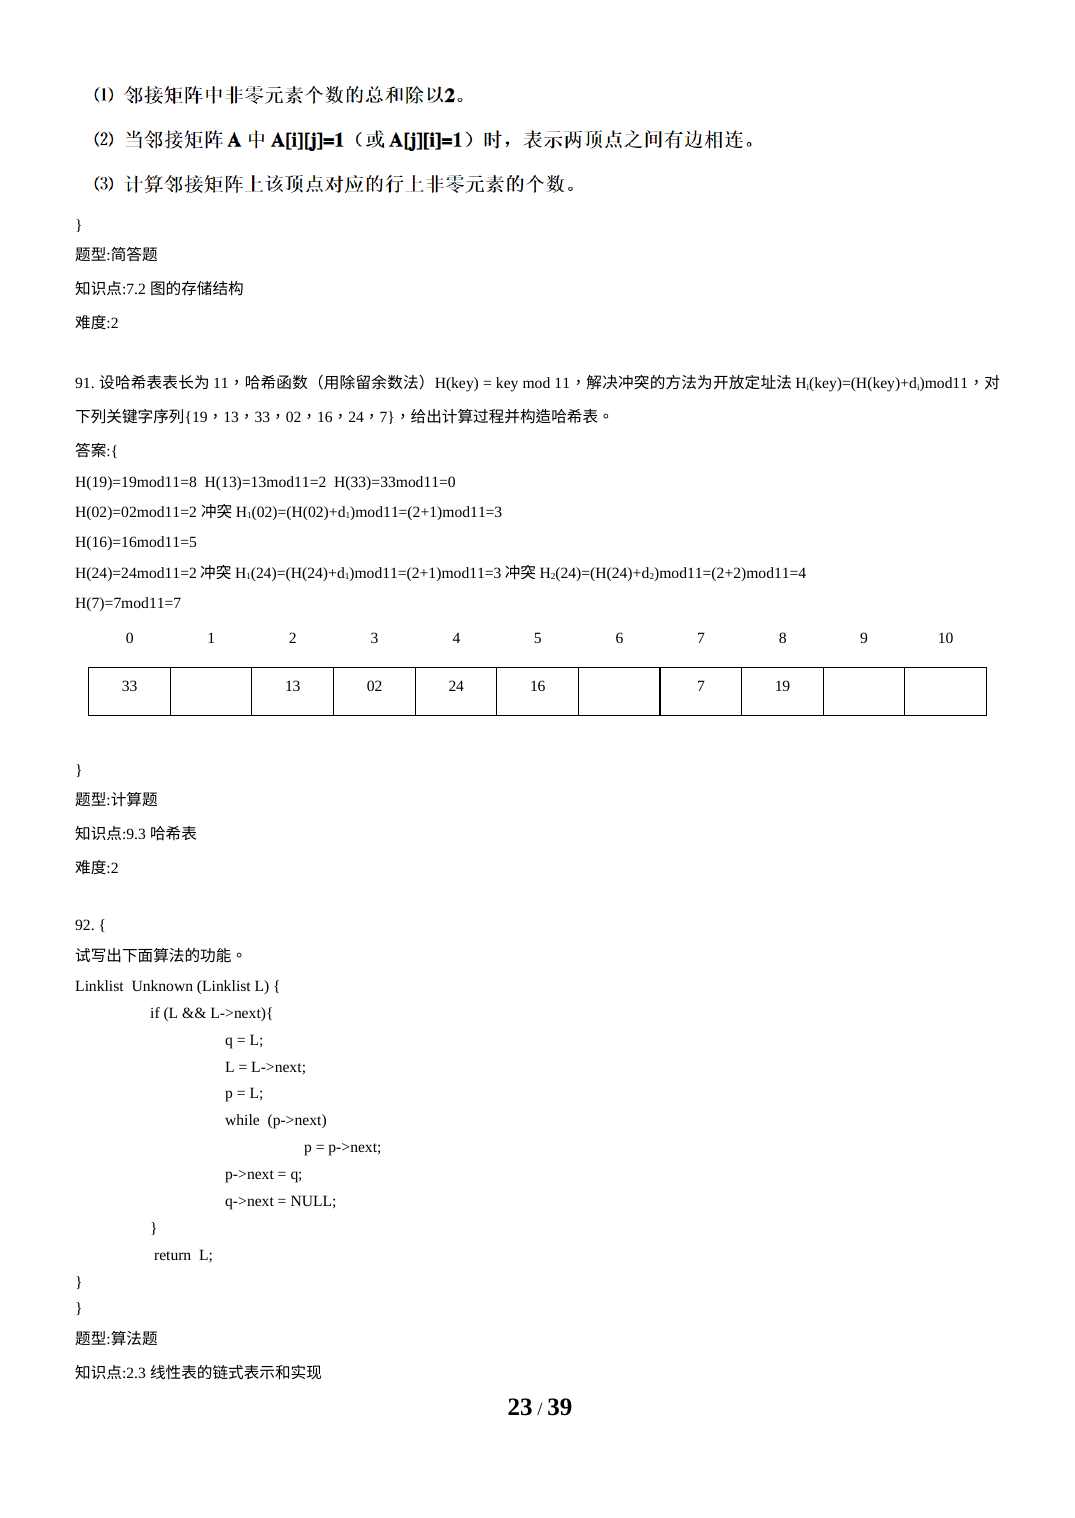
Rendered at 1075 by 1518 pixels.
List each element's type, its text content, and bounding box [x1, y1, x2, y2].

text 知识点:2.3 线性表的链式表示和实现 [75, 1360, 1000, 1383]
text p->next = q; [75, 1165, 1000, 1183]
text 题型:计算题 [75, 788, 1000, 810]
table_header 4 [415, 621, 497, 667]
text 题型:简答题 [75, 242, 1000, 265]
text } [75, 761, 1000, 779]
table_header 3 [334, 621, 415, 667]
text 知识点:9.3 哈希表 [75, 821, 1000, 844]
text H(02)=02mod11=2 冲突 H1(02)=(H(02)+d1)mod11=(2+1)mod11=3 [75, 499, 1000, 522]
text 题型:算法题 [75, 1326, 1000, 1349]
text H(16)=16mod11=5 [75, 533, 1000, 551]
text } [75, 1272, 1000, 1290]
table_cell 24 [416, 668, 496, 715]
table_cell [824, 668, 904, 715]
text return L; [75, 1246, 1000, 1263]
table_header 9 [823, 621, 904, 667]
text 难度:2 [75, 855, 1000, 878]
text while (p->next) [150, 1111, 1000, 1129]
text H(19)=19mod11=8 H(13)=13mod11=2 H(33)=33mod11=0 [75, 472, 1000, 490]
table_header 6 [578, 621, 660, 667]
text if (L && L->next){ [75, 1004, 1000, 1022]
table_cell 33 [89, 668, 170, 715]
text q = L; [150, 1031, 1000, 1048]
text L = L->next; [150, 1057, 1000, 1075]
table_cell 7 [661, 668, 741, 715]
table_header 8 [741, 621, 823, 667]
table_header 0 [89, 621, 170, 667]
table_cell 13 [252, 668, 333, 715]
text H(7)=7mod11=7 [75, 594, 1000, 612]
text 难度:2 [75, 310, 1000, 333]
table_header 1 [170, 621, 252, 667]
text p = L; [150, 1084, 1000, 1102]
text } [75, 1299, 1000, 1317]
table_cell [905, 668, 986, 715]
text 91. 设哈希表表长为11，哈希函数（用除留余数法）H(key) = key mod 11，解决冲突的方法为开放定址法Hi(key)=(H(key)+di)mod11，对下列关键字序列{19，13，33，02，16，24，7}，给出计算过程并构造哈希表。 [75, 371, 1000, 427]
text } [75, 1219, 1000, 1237]
table_cell [171, 668, 251, 715]
text 试写出下面算法的功能。 [75, 943, 1000, 966]
table_header 7 [660, 621, 741, 667]
text 92. { [75, 916, 1000, 934]
text p = p->next; [75, 1138, 1000, 1156]
text 答案:{ [75, 438, 1000, 461]
picture [75, 75, 789, 204]
table_cell [579, 668, 659, 715]
table_cell 16 [497, 668, 578, 715]
table_header 5 [497, 621, 578, 667]
table_header 2 [252, 621, 333, 667]
text Linklist Unknown (Linklist L) { [75, 977, 1000, 995]
table_header 10 [905, 621, 986, 667]
text q->next = NULL; [75, 1192, 1000, 1210]
table_cell 19 [742, 668, 823, 715]
text 知识点:7.2 图的存储结构 [75, 276, 1000, 299]
table_cell 02 [334, 668, 415, 715]
text H(24)=24mod11=2冲突 H1(24)=(H(24)+d1)mod11=(2+1)mod11=3冲突 H2(24)=(H(24)+d2)mod11=(2+2)mod11=4 [75, 560, 1000, 583]
text } [75, 216, 1000, 233]
